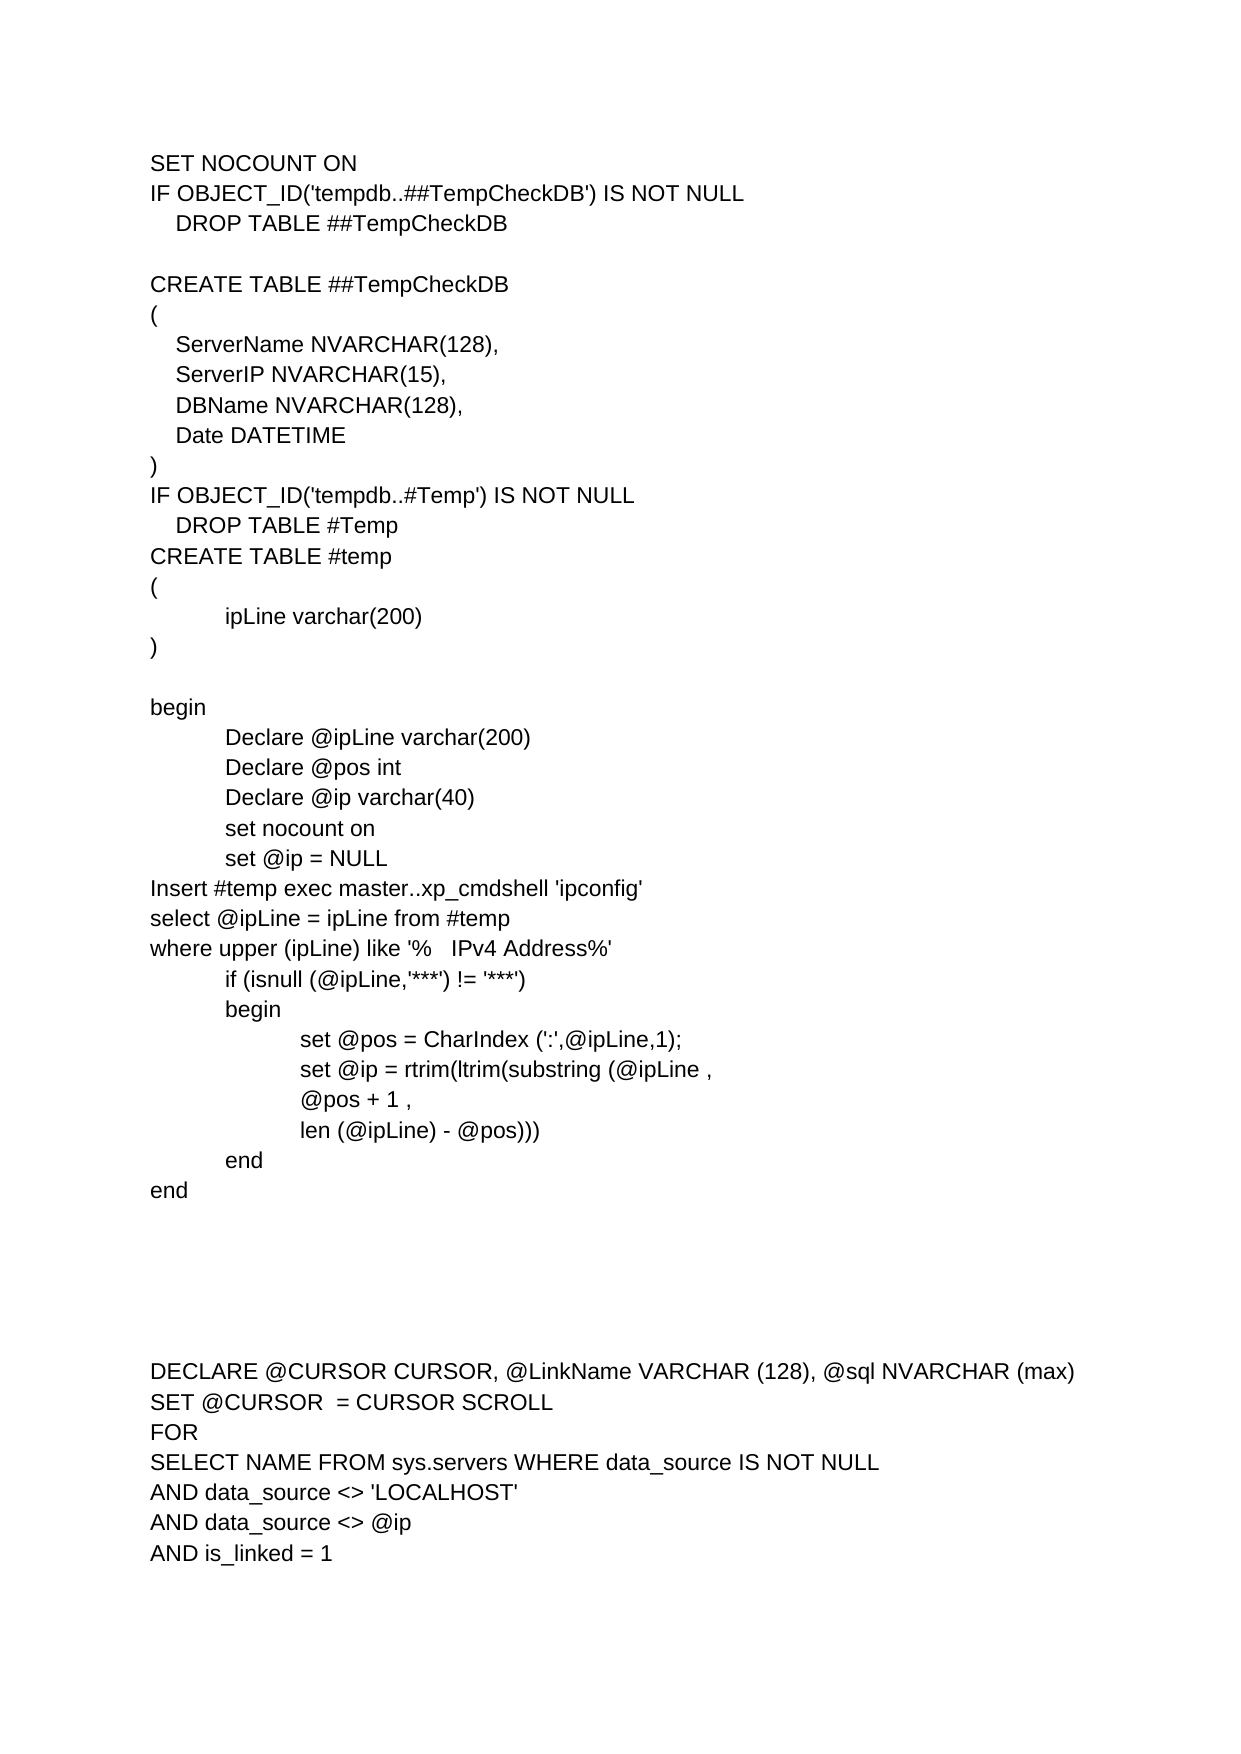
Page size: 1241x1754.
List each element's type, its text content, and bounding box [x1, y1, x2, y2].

text where upper (ipLine) like '% IPv4 Address%' [150, 935, 1090, 962]
text IF OBJECT_ID('tempdb..##TempCheckDB') IS NOT NULL [150, 180, 1090, 207]
text set nocount on [150, 814, 1090, 841]
text begin [150, 996, 1090, 1022]
text ( [150, 573, 1090, 599]
text DBName NVARCHAR(128), [150, 392, 1090, 418]
text SELECT NAME FROM sys.servers WHERE data_source IS NOT NULL [150, 1449, 1090, 1475]
text Declare @pos int [150, 754, 1090, 781]
text DECLARE @CURSOR CURSOR, @LinkName VARCHAR (128), @sql NVARCHAR (max) [150, 1358, 1090, 1385]
text DROP TABLE #Temp [150, 512, 1090, 539]
text SET @CURSOR = CURSOR SCROLL [150, 1388, 1090, 1415]
text @pos + 1 , [150, 1086, 1090, 1113]
text ( [150, 301, 1090, 327]
text Insert #temp exec master..xp_cmdshell 'ipconfig' [150, 875, 1090, 901]
text Declare @ipLine varchar(200) [150, 724, 1090, 750]
text set @ip = NULL [150, 845, 1090, 871]
text ipLine varchar(200) [150, 603, 1090, 629]
text AND data_source <> 'LOCALHOST' [150, 1479, 1090, 1506]
text end [150, 1177, 1090, 1203]
text set @pos = CharIndex (':',@ipLine,1); [150, 1026, 1090, 1052]
text SET NOCOUNT ON [150, 150, 1090, 176]
text FOR [150, 1419, 1090, 1445]
text ServerName NVARCHAR(128), [150, 331, 1090, 358]
text Declare @ip varchar(40) [150, 784, 1090, 811]
text set @ip = rtrim(ltrim(substring (@ipLine , [150, 1056, 1090, 1083]
text if (isnull (@ipLine,'***') != '***') [150, 966, 1090, 992]
text len (@ipLine) - @pos))) [150, 1117, 1090, 1143]
text select @ipLine = ipLine from #temp [150, 905, 1090, 932]
text begin [150, 694, 1090, 720]
text AND is_linked = 1 [150, 1539, 1090, 1566]
text DROP TABLE ##TempCheckDB [150, 210, 1090, 237]
text CREATE TABLE #temp [150, 543, 1090, 569]
text Date DATETIME [150, 422, 1090, 448]
text end [150, 1147, 1090, 1173]
text IF OBJECT_ID('tempdb..#Temp') IS NOT NULL [150, 482, 1090, 509]
text CREATE TABLE ##TempCheckDB [150, 271, 1090, 297]
text ServerIP NVARCHAR(15), [150, 361, 1090, 388]
text AND data_source <> @ip [150, 1509, 1090, 1536]
text ) [150, 452, 1090, 478]
text ) [150, 633, 1090, 660]
